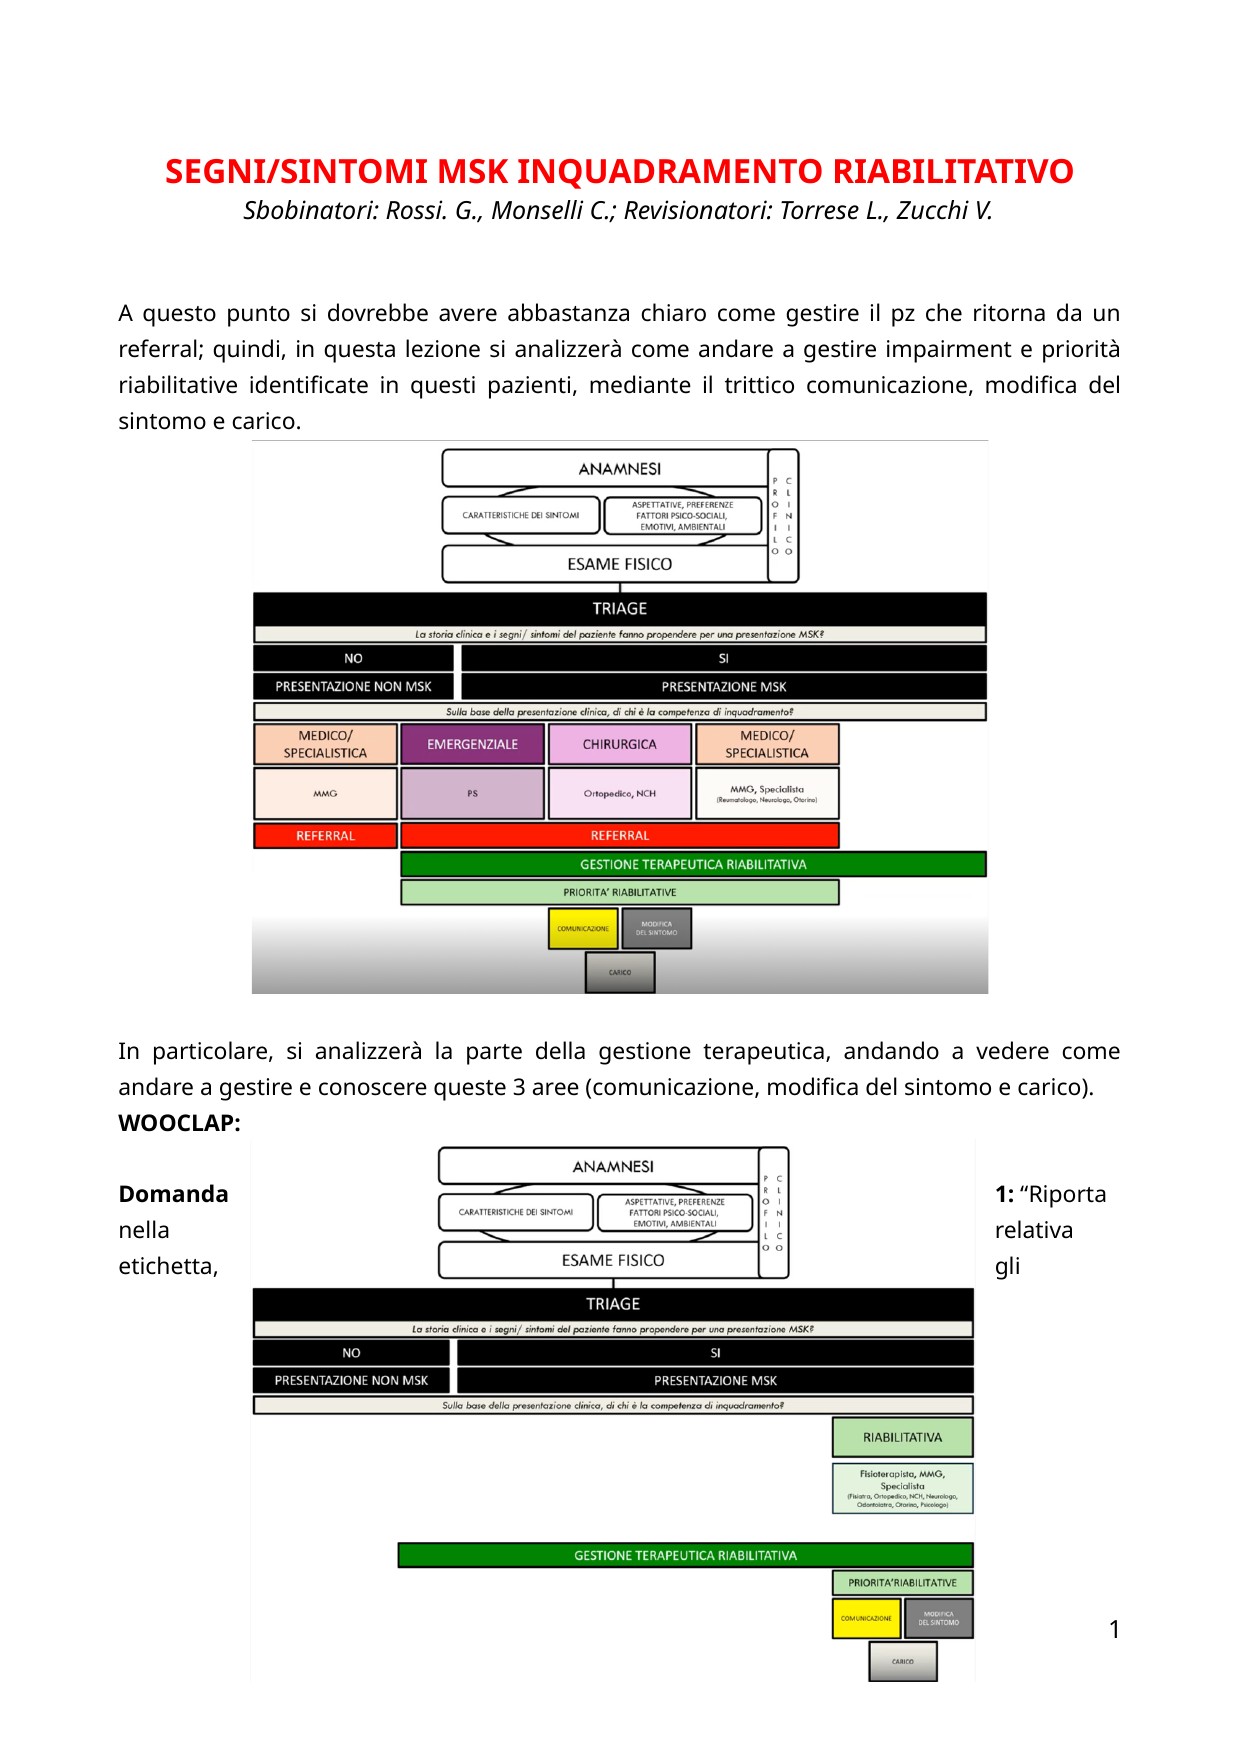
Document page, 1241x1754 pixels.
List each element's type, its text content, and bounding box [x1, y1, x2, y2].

picture [250, 1139, 976, 1682]
text In particolare, si analizzerà la parte della gestione terapeutica, andando a vedere come andare a gestire e conoscere queste 3 aree (comunicazione, modifica del sintomo e carico). [118, 1034, 1122, 1102]
text SEGNI/SINTOMI MSK INQUADRAMENTO RIABILITATIVO [118, 148, 1122, 193]
text Sbobinatori: Rossi. G., Monselli C.; Revisionatori: Torrese L., Zucchi V. [118, 193, 1122, 227]
picture [251, 440, 989, 994]
text WOOCLAP: [118, 1106, 1122, 1138]
text A questo punto si dovrebbe avere abbastanza chiaro come gestire il pz che ritorna da un referral; quindi, in questa lezione si analizzerà come andare a gestire impairment e priorità riabilitative identificate in questi pazienti, mediante il trittico comunicazione, modifica del sintomo e carico. [118, 297, 1122, 436]
